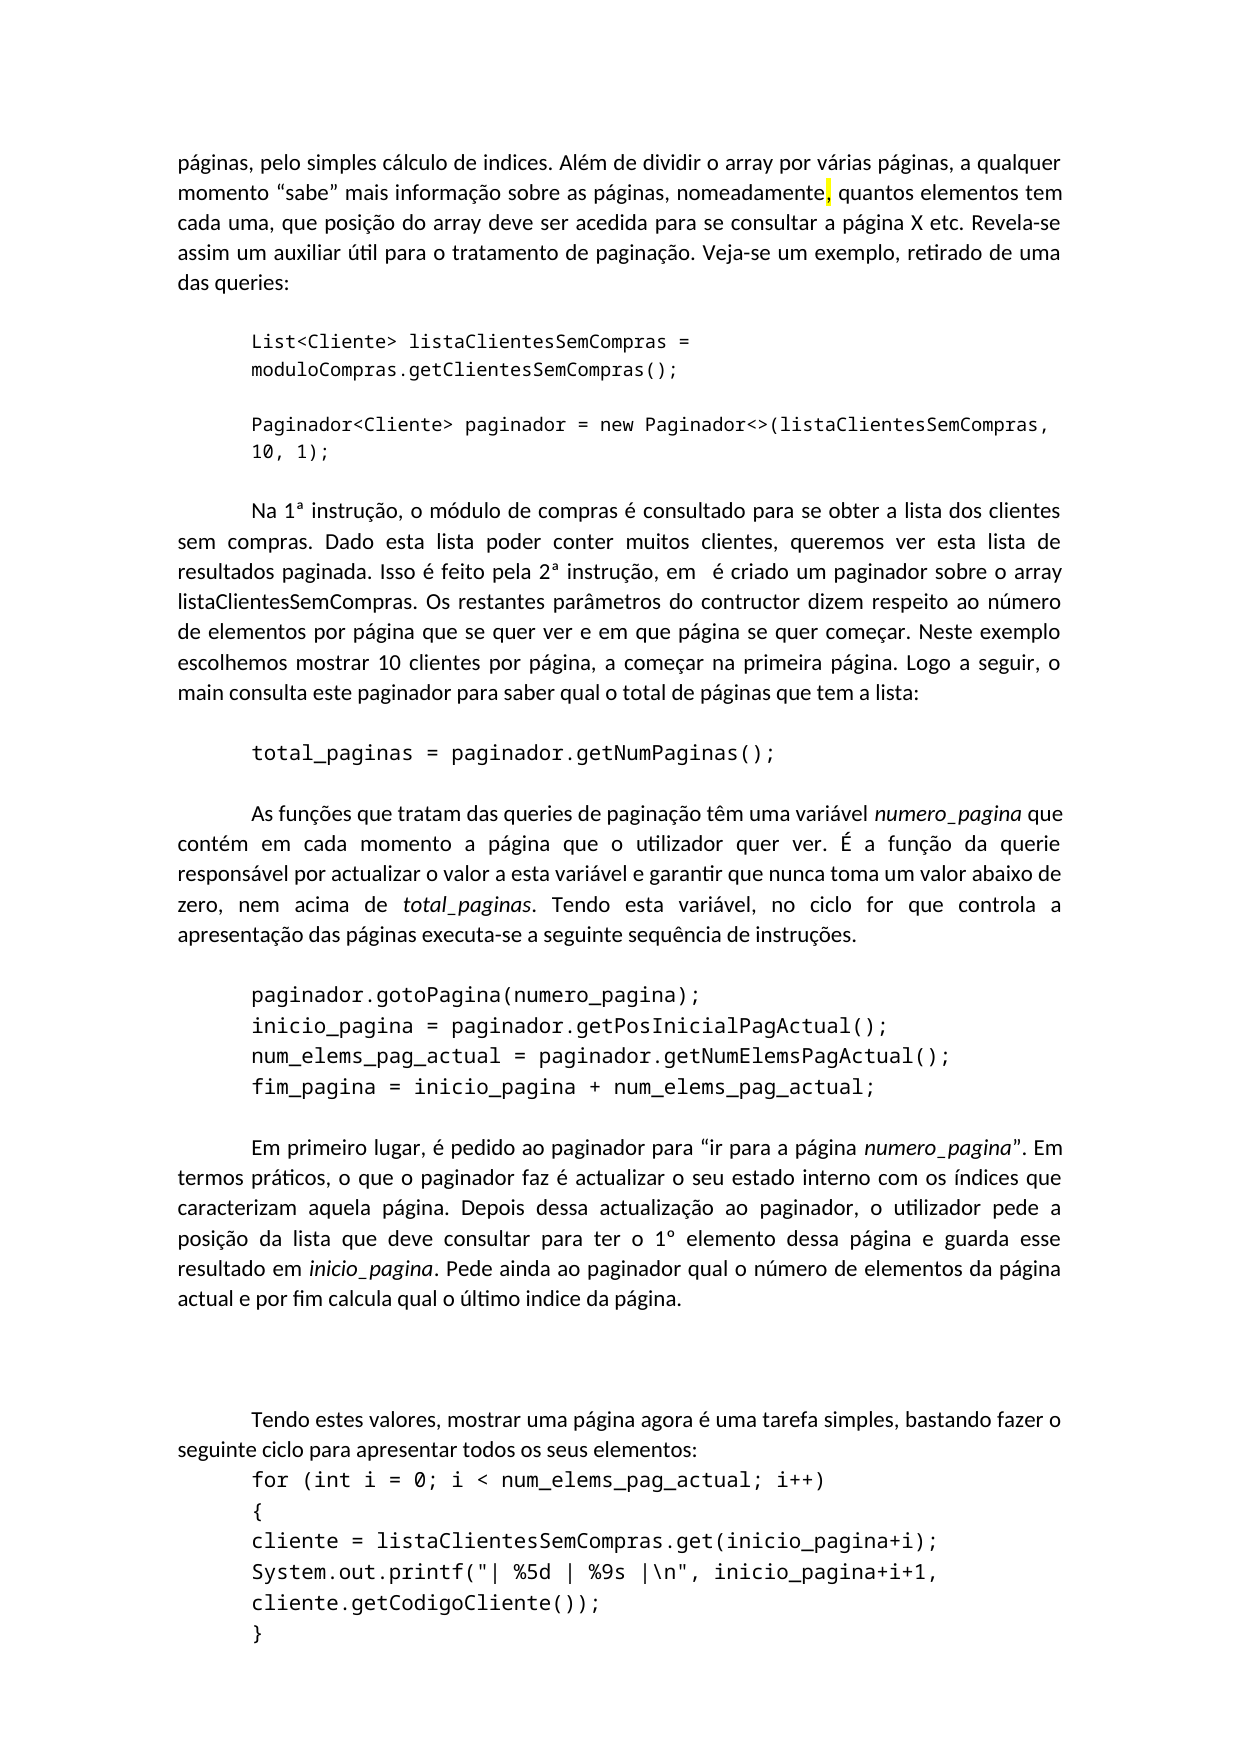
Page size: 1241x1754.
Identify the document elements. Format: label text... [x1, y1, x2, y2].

text paginador.gotoPagina(numero_pagina); [251, 980, 1063, 1009]
text System.out.printf("| %5d | %9s |\n", inicio_pagina+i+1, cliente.getCodigoCliente()); [251, 1557, 1063, 1616]
text Tendo estes valores, mostrar uma página agora é uma tarefa simples, bastando fazer o seguinte ciclo para apresentar todos os seus elementos: [177, 1405, 1063, 1463]
text Na 1ª instrução, o módulo de compras é consultado para se obter a lista dos clientes sem compras. Dado esta lista poder conter muitos clientes, queremos ver esta lista de resultados paginada. Isso é feito pela 2ª instrução, em é criado um paginador sobre o array listaClientesSemCompras. Os restantes parâmetros do contructor dizem respeito ao número de elementos por página que se quer ver e em que página se quer começar. Neste exemplo escolhemos mostrar 10 clientes por página, a começar na primeira página. Logo a seguir, o main consulta este paginador para saber qual o total de páginas que tem a lista: [177, 497, 1063, 706]
text List<Cliente> listaClientesSemCompras = moduloCompras.getClientesSemCompras(); [251, 329, 1063, 382]
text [177, 148, 1063, 296]
text for (int i = 0; i < num_elems_pag_actual; i++) [251, 1465, 1063, 1494]
text Paginador<Cliente> paginador = new Paginador<>(listaClientesSemCompras, 10, 1); [251, 411, 1063, 464]
text total_paginas = paginador.getNumPaginas(); [177, 738, 1063, 767]
text fim_pagina = inicio_pagina + num_elems_pag_actual; [251, 1072, 1063, 1101]
text Em primeiro lugar, é pedido ao paginador para “ir para a página numero_pagina”. Em termos práticos, o que o paginador faz é actualizar o seu estado interno com os índices que caracterizam aquela página. Depois dessa actualização ao paginador, o utilizador pede a posição da lista que deve consultar para ter o 1º elemento dessa página e guarda esse resultado em inicio_pagina. Pede ainda ao paginador qual o número de elementos da página actual e por fim calcula qual o último indice da página. [177, 1133, 1063, 1312]
text inicio_pagina = paginador.getPosInicialPagActual(); [251, 1011, 1063, 1039]
text As funções que tratam das queries de paginação têm uma variável numero_pagina que contém em cada momento a página que o utilizador quer ver. É a função da querie responsável por actualizar o valor a esta variável e garantir que nunca toma um valor abaixo de zero, nem acima de total_paginas. Tendo esta variável, no ciclo for que controla a apresentação das páginas executa-se a seguinte sequência de instruções. [177, 799, 1063, 948]
text cliente = listaClientesSemCompras.get(inicio_pagina+i); [251, 1527, 1063, 1555]
text } [251, 1618, 1063, 1647]
text num_elems_pag_actual = paginador.getNumElemsPagActual(); [251, 1042, 1063, 1070]
text { [251, 1496, 1063, 1524]
